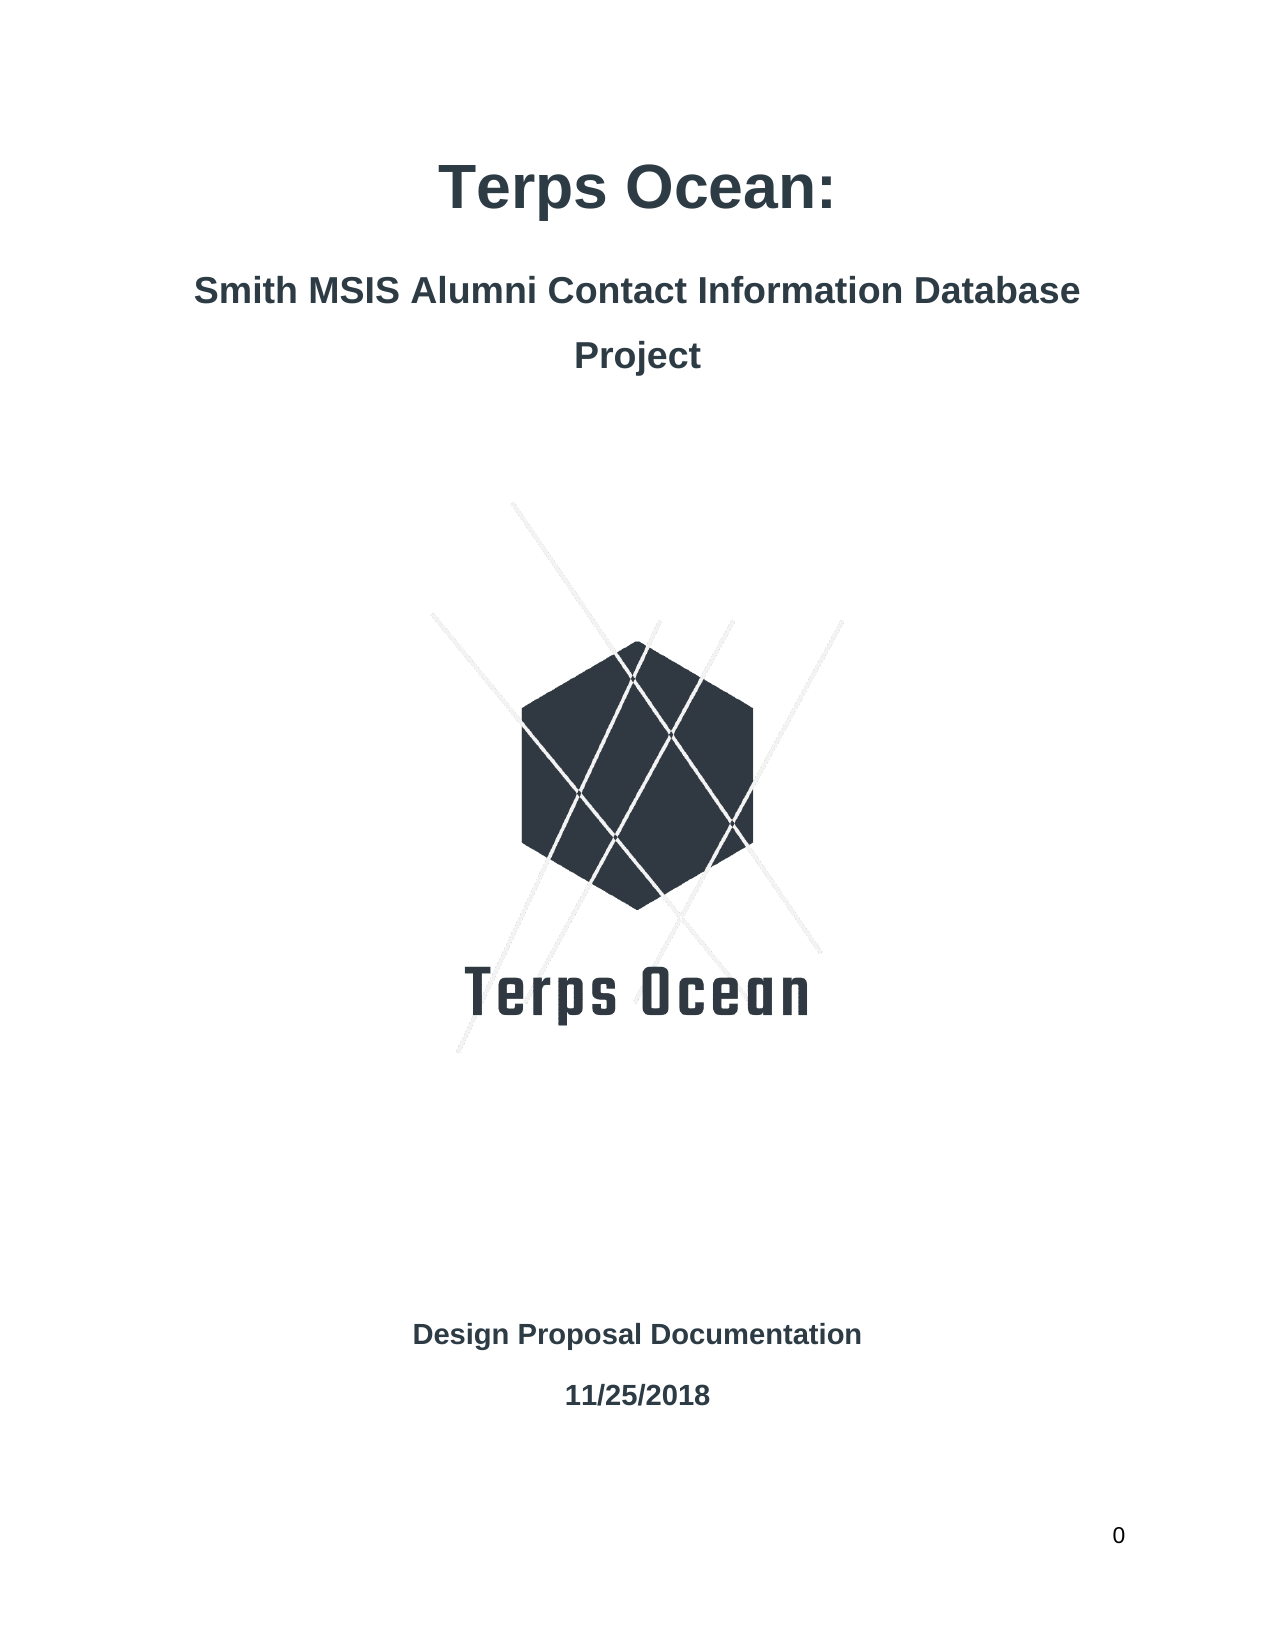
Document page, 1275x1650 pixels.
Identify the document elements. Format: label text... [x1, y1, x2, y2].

text 11/25/2018 [150, 1378, 1125, 1412]
text Design Proposal Documentation [150, 1240, 1125, 1351]
text Terps Ocean: [150, 150, 1125, 222]
text Smith MSIS Alumni Contact Information Database Project [150, 268, 1125, 376]
picture [254, 497, 1020, 1263]
